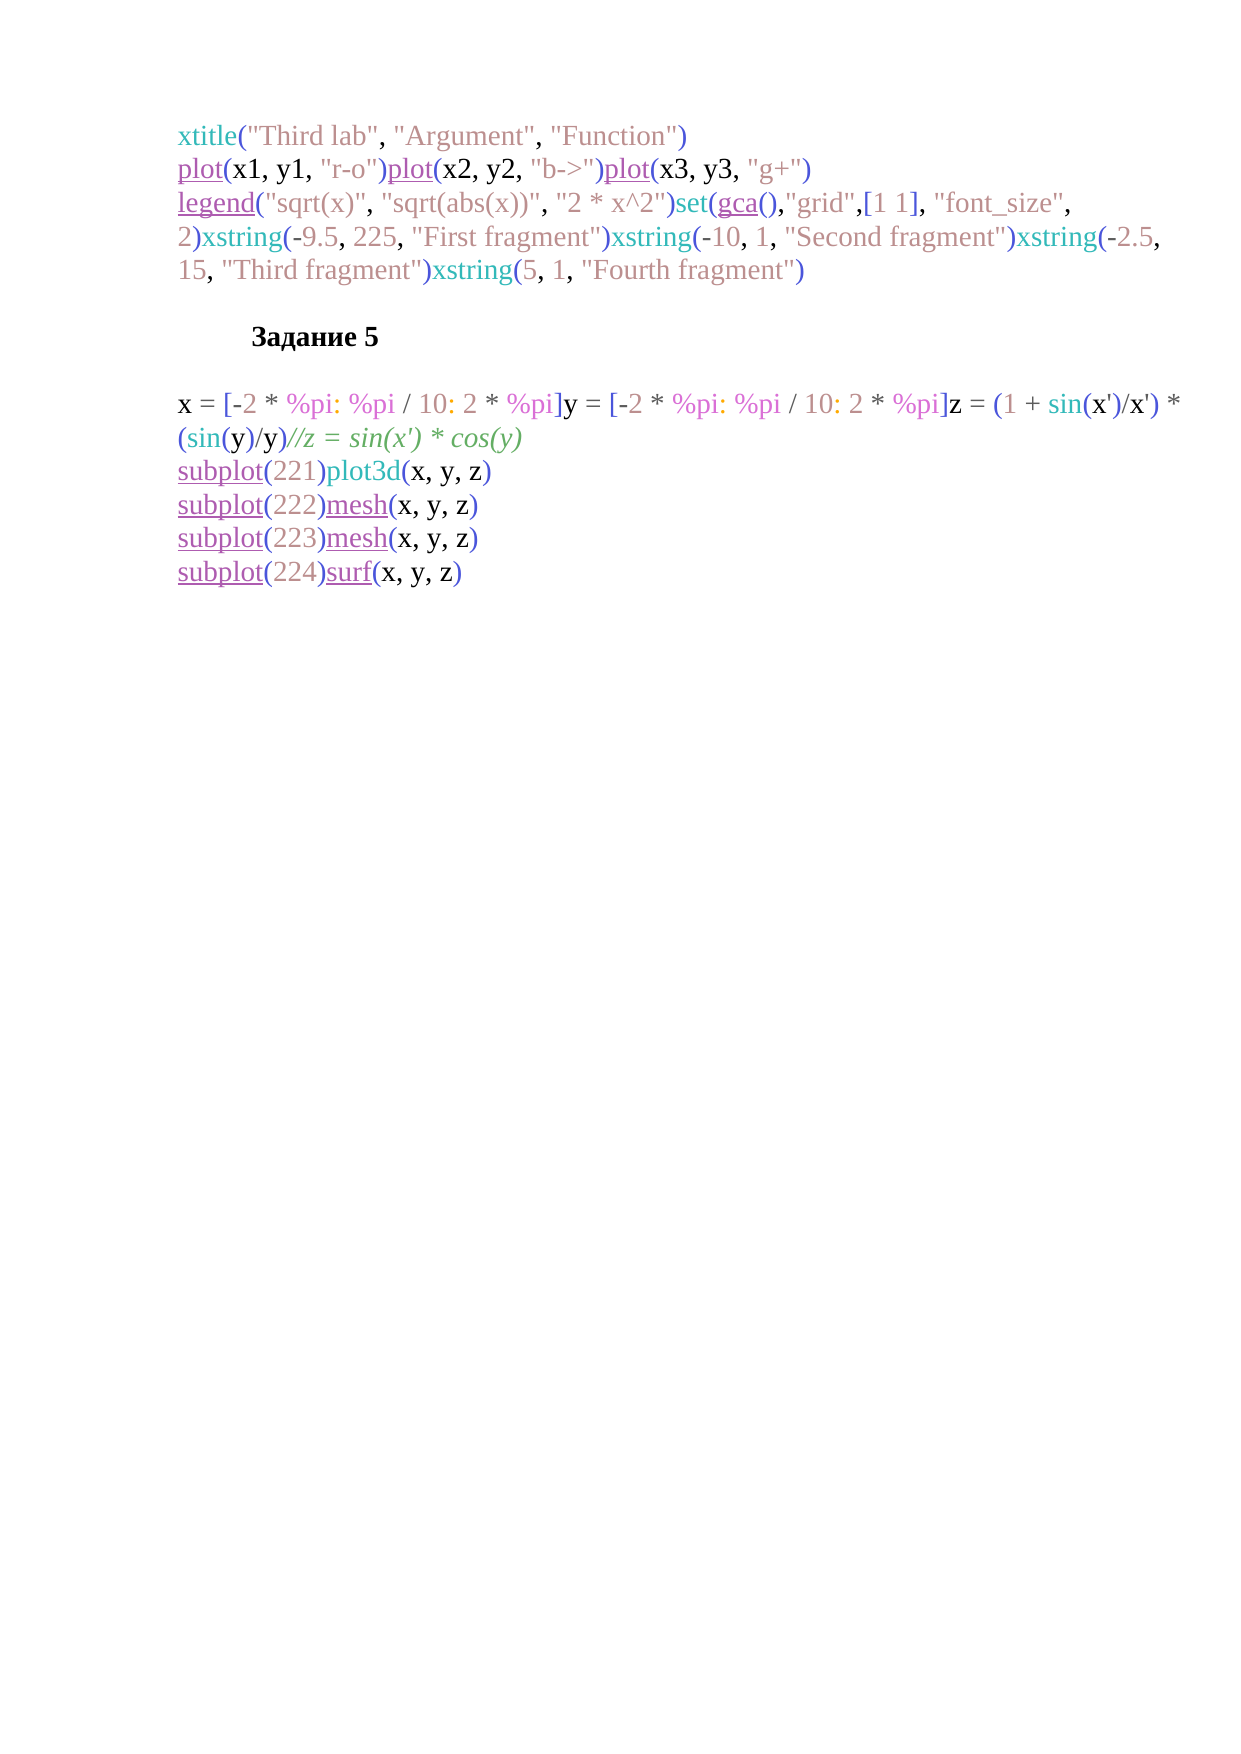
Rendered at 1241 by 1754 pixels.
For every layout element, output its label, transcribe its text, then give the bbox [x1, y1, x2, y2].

text subplot(221)plot3d(x, y, z) [177, 453, 1181, 487]
text x = [-2 * %pi: %pi / 10: 2 * %pi]y = [-2 * %pi: %pi / 10: 2 * %pi]z = (1 + sin(x')/x') * (sin(y)/y)//z = sin(x') * cos(y) [177, 386, 1181, 453]
text subplot(224)surf(x, y, z) [177, 554, 1181, 588]
text xtitle("Third lab", "Argument", "Function") [177, 118, 1181, 152]
text plot(x1, y1, "r-o")plot(x2, y2, "b->")plot(x3, y3, "g+") [177, 152, 1181, 185]
text legend("sqrt(x)", "sqrt(abs(x))", "2 * x^2")set(gca(),"grid",[1 1], "font_size", 2)xstring(-9.5, 225, "First fragment")xstring(-10, 1, "Second fragment")xstring(-2.5, 15, "Third fragment")xstring(5, 1, "Fourth fragment") [177, 185, 1181, 286]
text subplot(222)mesh(x, y, z) [177, 487, 1181, 521]
text Задание 5 [177, 319, 1181, 353]
text subplot(223)mesh(x, y, z) [177, 521, 1181, 554]
